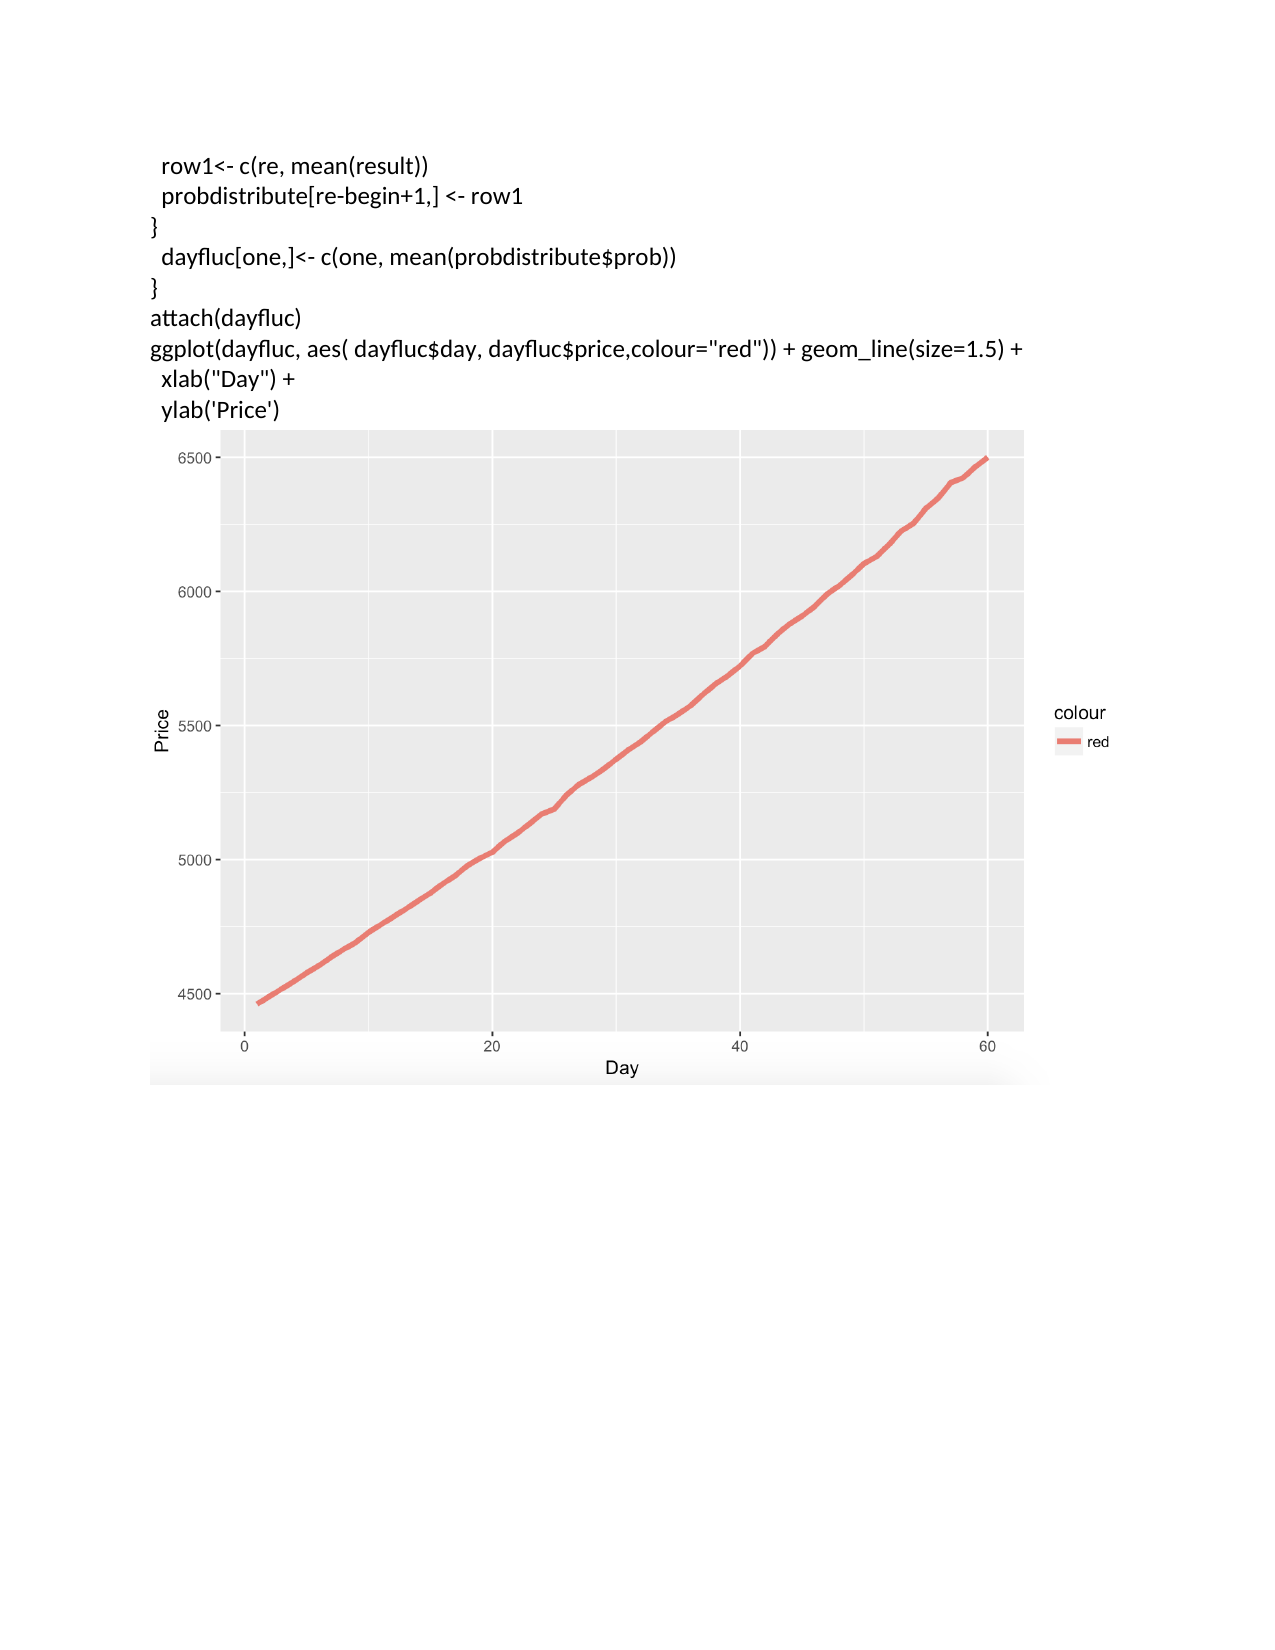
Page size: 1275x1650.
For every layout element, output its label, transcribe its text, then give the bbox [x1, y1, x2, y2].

text xlab("Day") + [150, 364, 1125, 394]
text probdistribute[re-begin+1,] <- row1 [150, 181, 1125, 211]
text dayfluc[one,]<- c(one, mean(probdistribute$prob)) [150, 242, 1125, 272]
text row1<- c(re, mean(result)) [150, 150, 1125, 181]
text ylab('Price') [150, 394, 1125, 424]
picture [150, 424, 1125, 1085]
text } [150, 272, 1125, 303]
text attach(dayfluc) [150, 303, 1125, 333]
text ggplot(dayfluc, aes( dayfluc$day, dayfluc$price,colour="red")) + geom_line(size=1.5) + [150, 333, 1125, 364]
text } [150, 211, 1125, 242]
